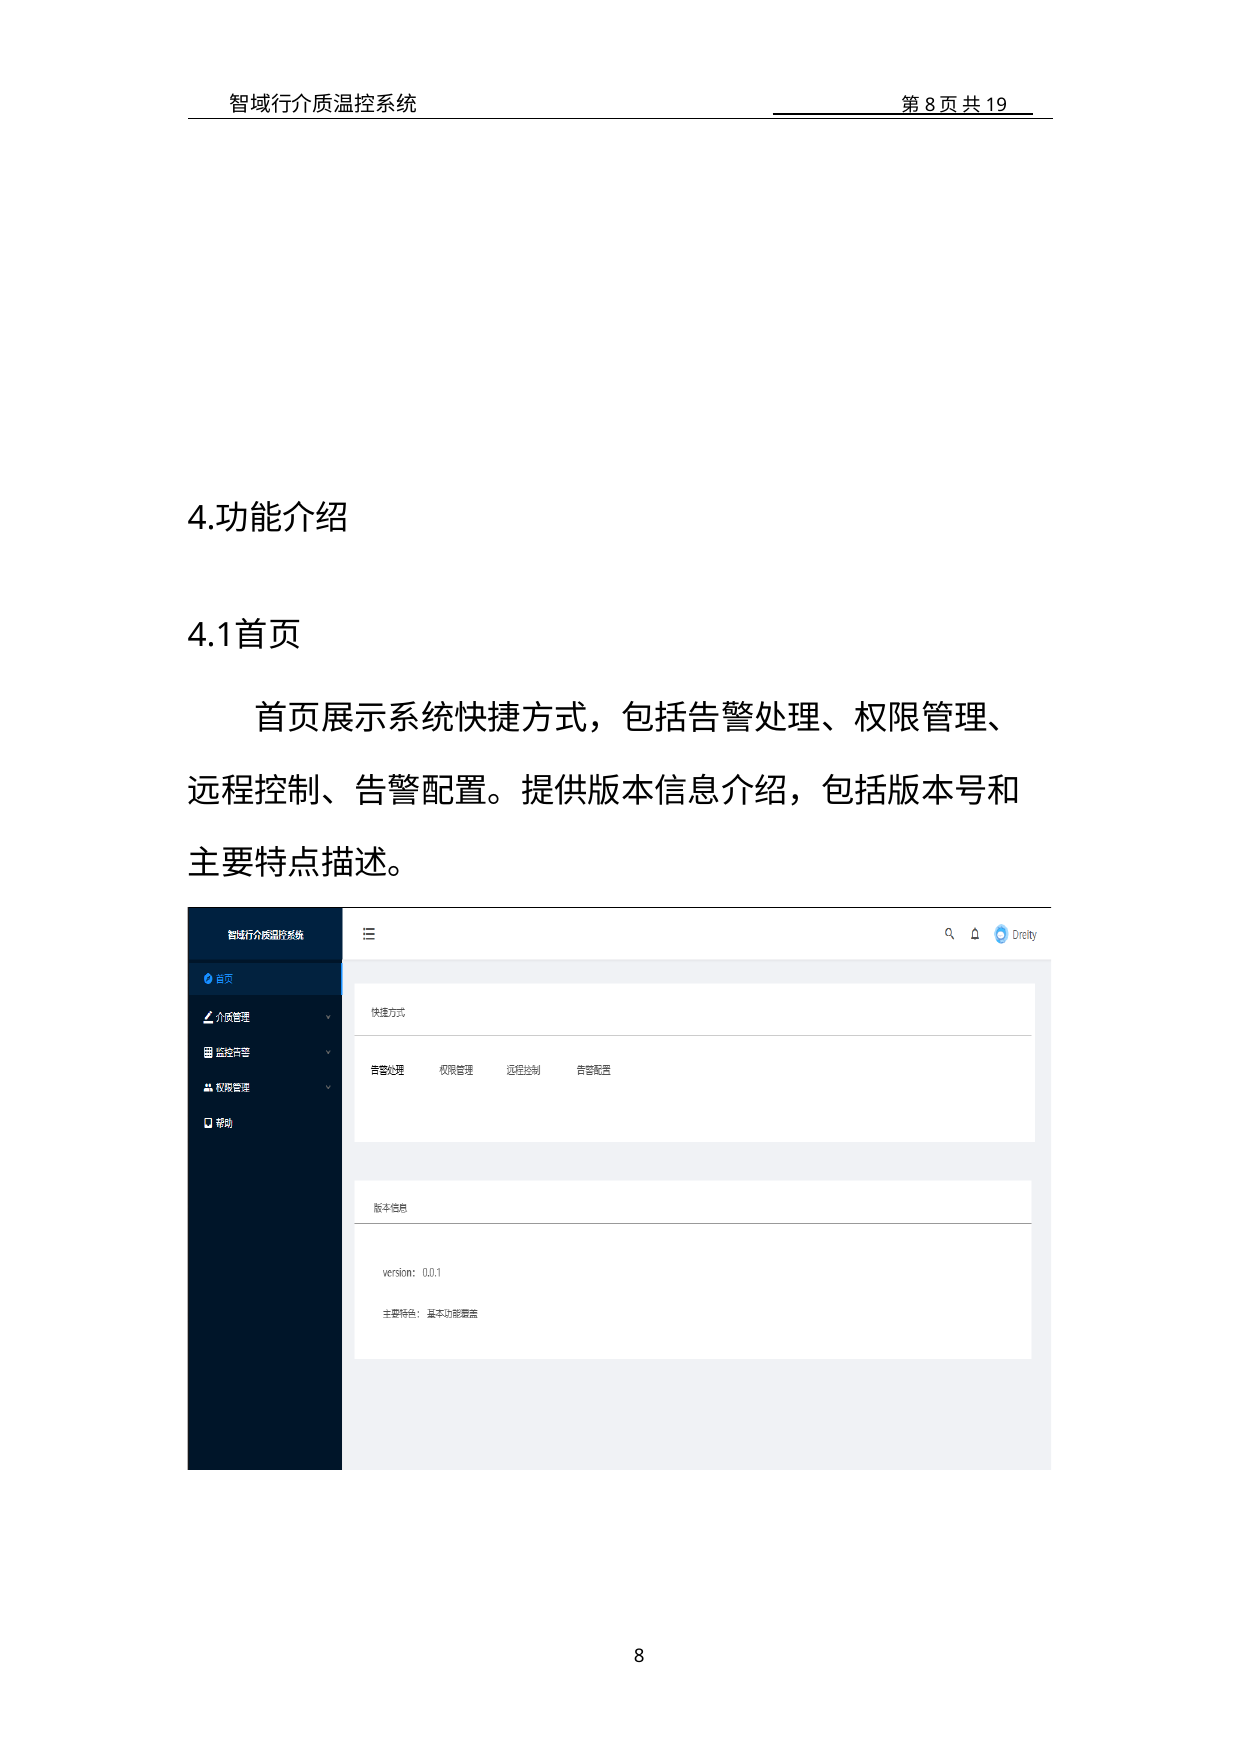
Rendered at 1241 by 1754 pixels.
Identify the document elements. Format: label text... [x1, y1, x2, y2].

text 首页展示系统快捷方式，包括告警处理、权限管理、远程控制、告警配置。提供版本信息介绍，包括版本号和主要特点描述。 [187, 691, 1053, 884]
subtitle 首页 [187, 607, 1053, 656]
picture [187, 907, 1052, 1470]
subtitle 功能介绍 [187, 491, 1053, 539]
